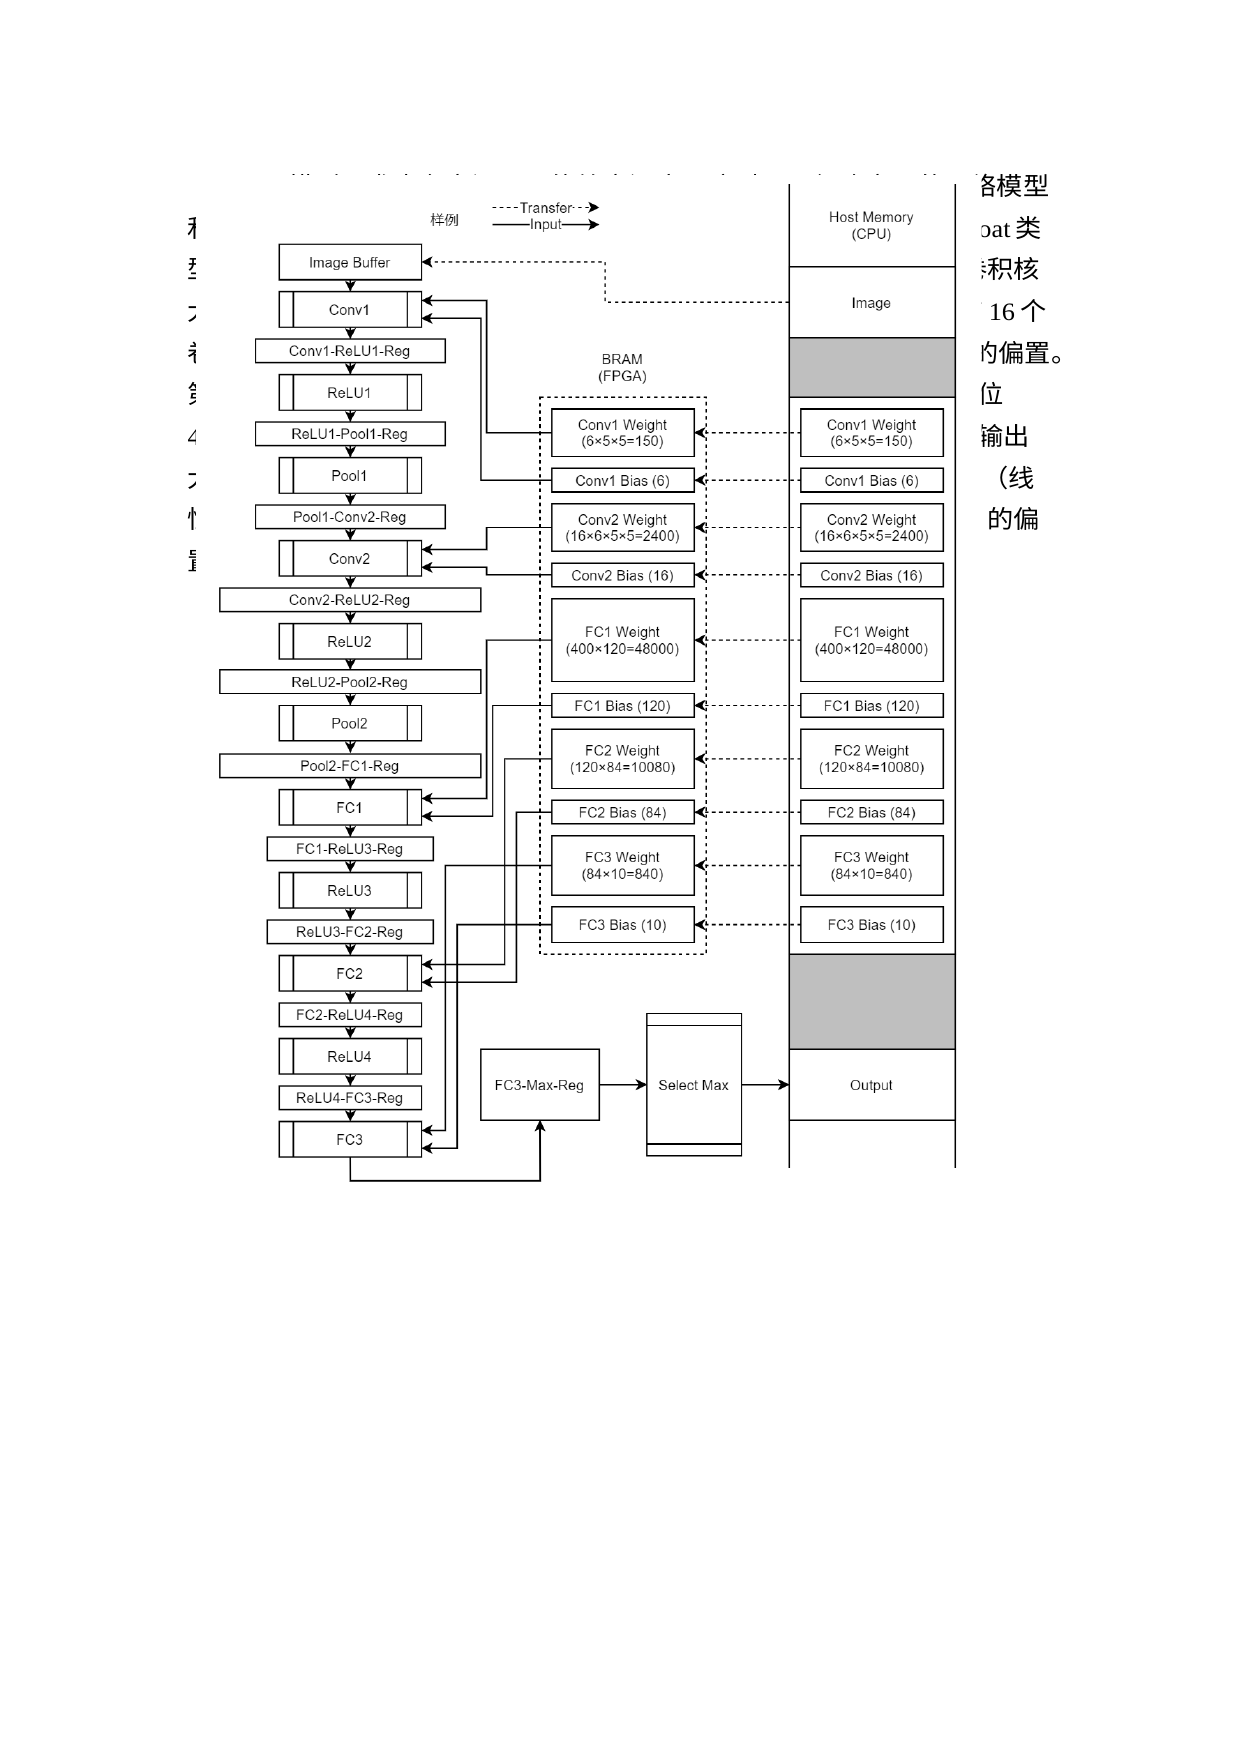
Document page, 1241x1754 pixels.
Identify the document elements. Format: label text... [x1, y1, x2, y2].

text HLS模型要求内存空间尽可能给定深度，这对于已经确定了的网络模型和网络参数并非难事。将图片考虑成32×32的大小，则占据1024个float类型的内存空间。LeNet-FPGA的第一个卷积层的卷积核有6个，每个卷积核大小为5×5，因而占位为150，伴有大小为6的偏置。第二个卷积层有16个卷积核，每个卷积核大小为6×5×5，因此占位为240，伴有大小为16的偏置。第一个全连接层的输入大小为16×5×5=400，输出大小为120，因而占位48000，伴有大小为120的偏置。第二个全连接层的输入大小为120，输出大小为84，因而占位10080，伴有大小为84的偏置。第三个全连接层（线性层）输入大小为84，输出大小为10，因而占位840，伴有大小为10的偏置。以上参数量加上图片的存储空间，总计61706。 [187, 162, 1053, 579]
picture [196, 175, 982, 1189]
